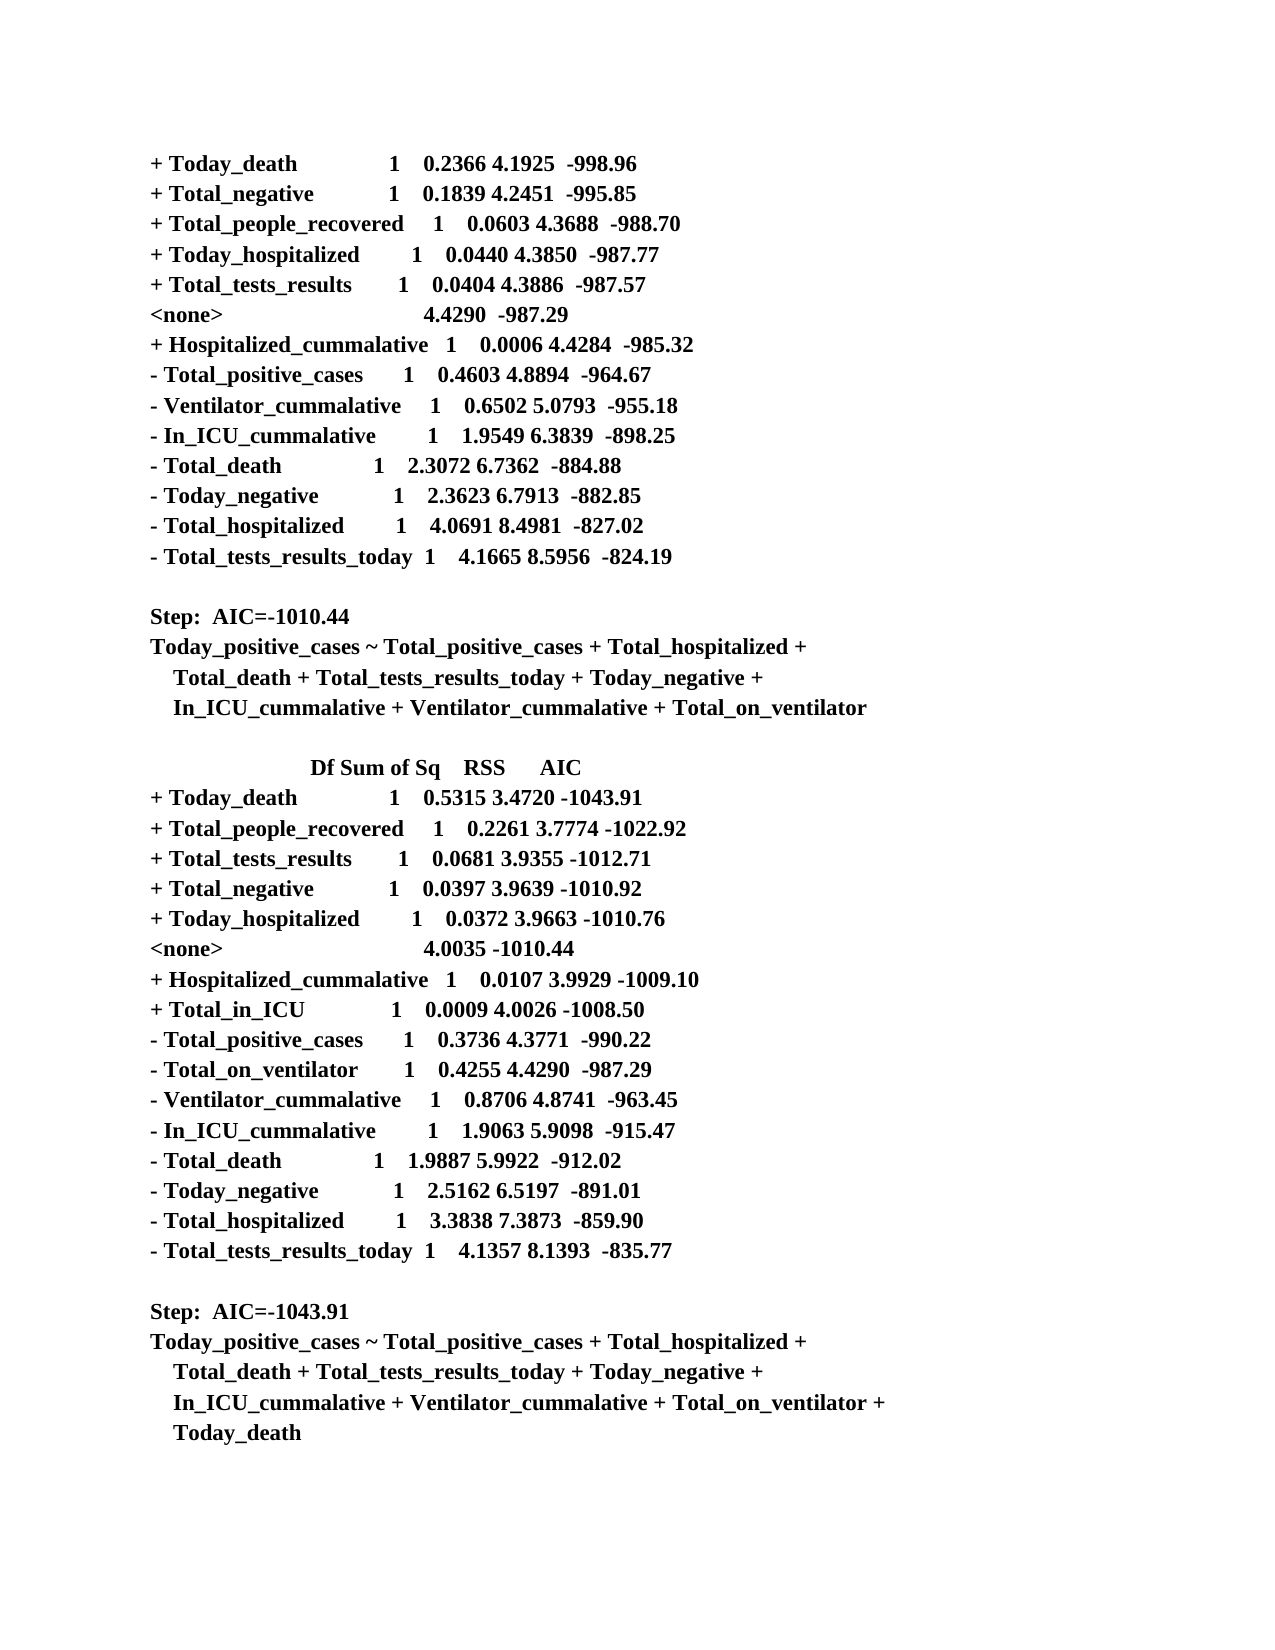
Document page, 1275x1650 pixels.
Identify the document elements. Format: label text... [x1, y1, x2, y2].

text In_ICU_cummalative + Ventilator_cummalative + Total_on_ventilator [150, 694, 1125, 720]
text Today_positive_cases ~ Total_positive_cases + Total_hospitalized + [150, 633, 1125, 660]
text - Ventilator_cummalative 1 0.8706 4.8741 -963.45 [150, 1086, 1125, 1113]
text + Hospitalized_cummalative 1 0.0107 3.9929 -1009.10 [150, 966, 1125, 992]
text + Total_people_recovered 1 0.2261 3.7774 -1022.92 [150, 814, 1125, 841]
text Today_positive_cases ~ Total_positive_cases + Total_hospitalized + [150, 1328, 1125, 1354]
text + Today_death 1 0.2366 4.1925 -998.96 [150, 150, 1125, 176]
text - Total_death 1 1.9887 5.9922 -912.02 [150, 1147, 1125, 1173]
text In_ICU_cummalative + Ventilator_cummalative + Total_on_ventilator + [150, 1388, 1125, 1415]
text - Today_negative 1 2.3623 6.7913 -882.85 [150, 482, 1125, 509]
text + Total_people_recovered 1 0.0603 4.3688 -988.70 [150, 210, 1125, 237]
text + Total_tests_results 1 0.0404 4.3886 -987.57 [150, 271, 1125, 297]
text Df Sum of Sq RSS AIC [150, 754, 1125, 781]
text Total_death + Total_tests_results_today + Today_negative + [150, 663, 1125, 690]
text + Today_hospitalized 1 0.0440 4.3850 -987.77 [150, 241, 1125, 267]
text - Total_hospitalized 1 4.0691 8.4981 -827.02 [150, 512, 1125, 539]
text Step: AIC=-1010.44 [150, 603, 1125, 629]
text Step: AIC=-1043.91 [150, 1298, 1125, 1324]
text + Hospitalized_cummalative 1 0.0006 4.4284 -985.32 [150, 331, 1125, 358]
text + Total_in_ICU 1 0.0009 4.0026 -1008.50 [150, 996, 1125, 1022]
text Today_death [150, 1419, 1125, 1445]
text - Total_hospitalized 1 3.3838 7.3873 -859.90 [150, 1207, 1125, 1234]
text - Total_tests_results_today 1 4.1357 8.1393 -835.77 [150, 1237, 1125, 1264]
text - In_ICU_cummalative 1 1.9063 5.9098 -915.47 [150, 1117, 1125, 1143]
text - Total_positive_cases 1 0.3736 4.3771 -990.22 [150, 1026, 1125, 1052]
text + Total_negative 1 0.1839 4.2451 -995.85 [150, 180, 1125, 207]
text <none> 4.0035 -1010.44 [150, 935, 1125, 962]
text - Total_tests_results_today 1 4.1665 8.5956 -824.19 [150, 543, 1125, 569]
text - Total_death 1 2.3072 6.7362 -884.88 [150, 452, 1125, 478]
text Total_death + Total_tests_results_today + Today_negative + [150, 1358, 1125, 1385]
text <none> 4.4290 -987.29 [150, 301, 1125, 327]
text - Ventilator_cummalative 1 0.6502 5.0793 -955.18 [150, 392, 1125, 418]
text - In_ICU_cummalative 1 1.9549 6.3839 -898.25 [150, 422, 1125, 448]
text + Total_tests_results 1 0.0681 3.9355 -1012.71 [150, 845, 1125, 871]
text - Total_on_ventilator 1 0.4255 4.4290 -987.29 [150, 1056, 1125, 1083]
text + Today_hospitalized 1 0.0372 3.9663 -1010.76 [150, 905, 1125, 932]
text - Total_positive_cases 1 0.4603 4.8894 -964.67 [150, 361, 1125, 388]
text - Today_negative 1 2.5162 6.5197 -891.01 [150, 1177, 1125, 1203]
text + Total_negative 1 0.0397 3.9639 -1010.92 [150, 875, 1125, 901]
text + Today_death 1 0.5315 3.4720 -1043.91 [150, 784, 1125, 811]
